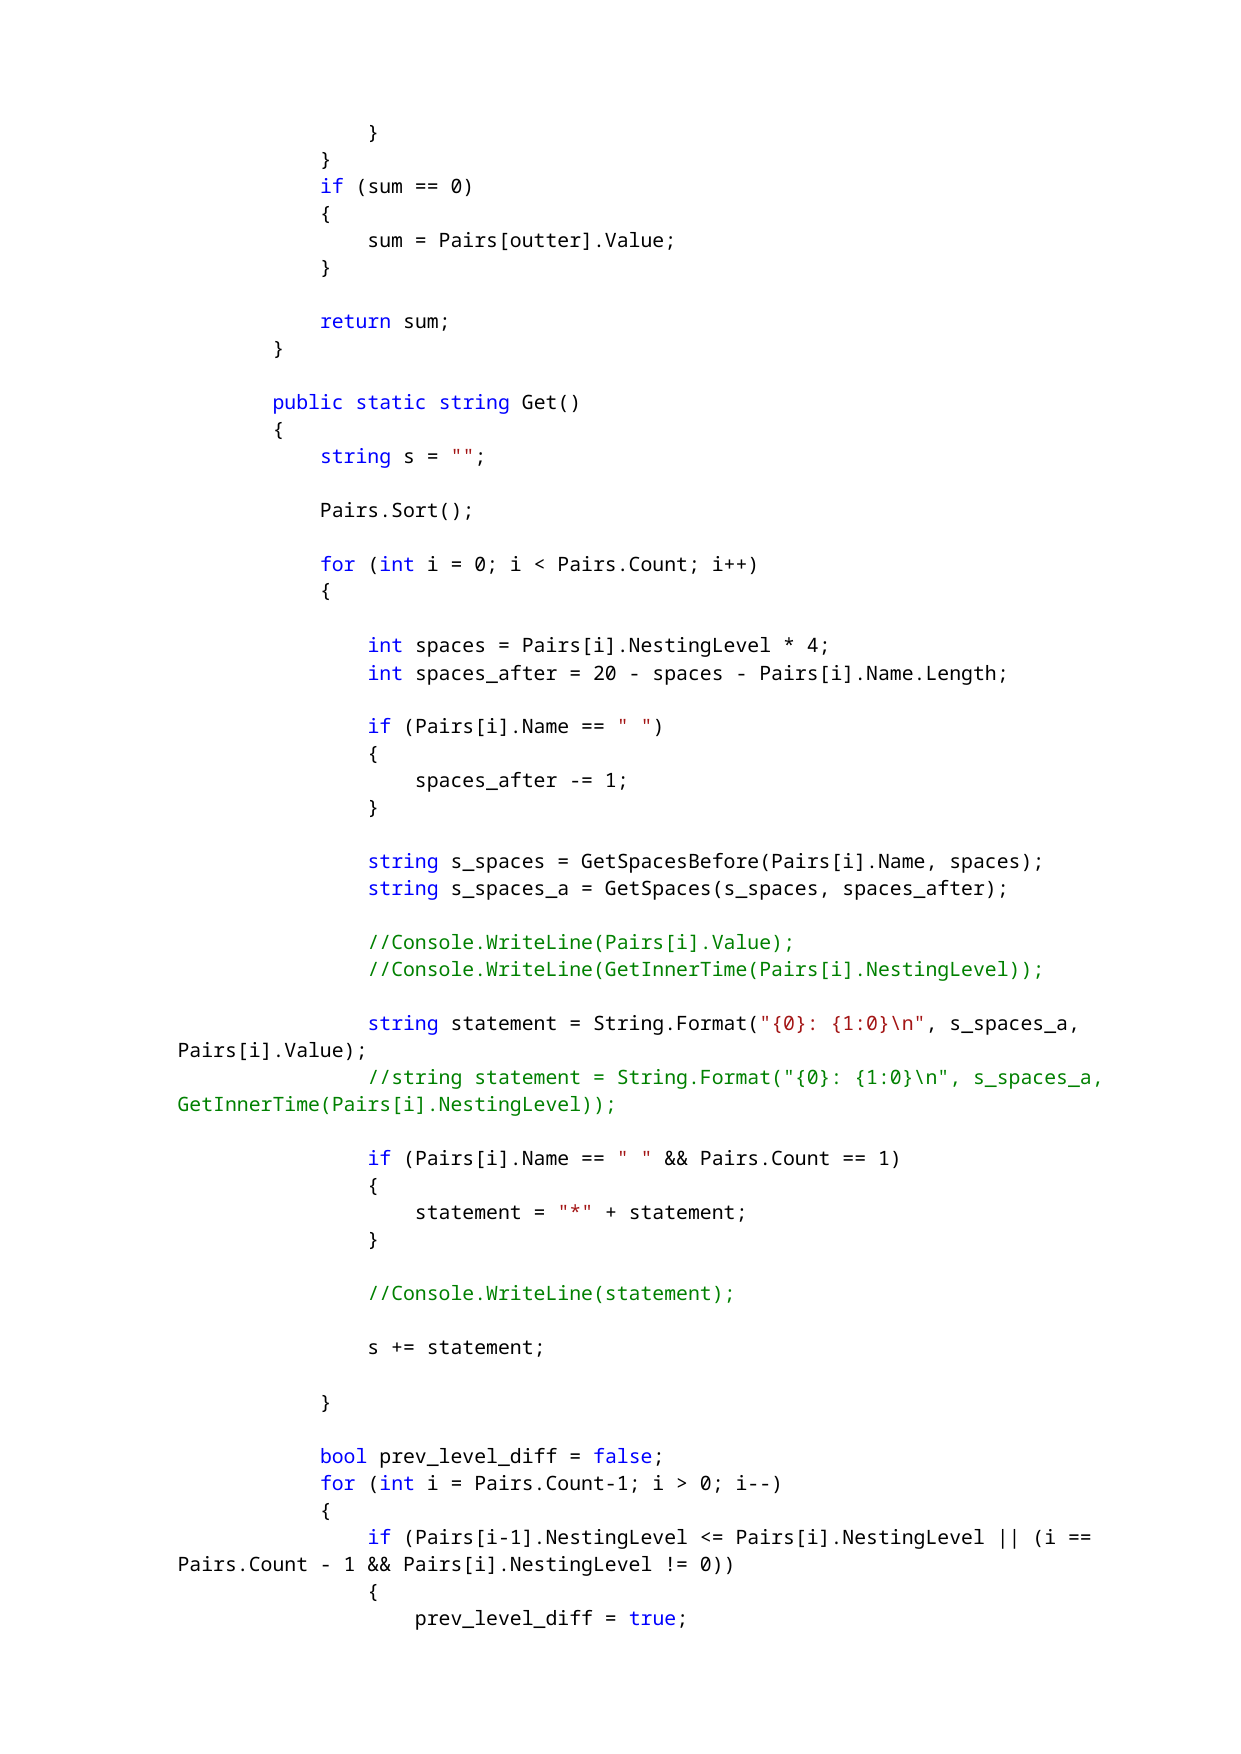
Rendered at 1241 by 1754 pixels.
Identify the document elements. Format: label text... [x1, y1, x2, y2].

text prev_level_diff = true; [177, 1604, 1152, 1631]
text if (sum == 0) [177, 172, 1152, 199]
text //Console.WriteLine(Pairs[i].Value); [177, 928, 1152, 956]
text if (Pairs[i].Name == " " && Pairs.Count == 1) [177, 1144, 1152, 1171]
text string s = ""; [177, 442, 1152, 469]
text spaces_after -= 1; [177, 767, 1152, 794]
text } [177, 253, 1152, 280]
text //string statement = String.Format("{0}: {1:0}\n", s_spaces_a, GetInnerTime(Pairs[i].NestingLevel)); [177, 1063, 1152, 1117]
text { [177, 415, 1152, 442]
text string s_spaces = GetSpacesBefore(Pairs[i].Name, spaces); [177, 848, 1152, 874]
text for (int i = Pairs.Count-1; i > 0; i--) [177, 1469, 1152, 1496]
text statement = "*" + statement; [177, 1198, 1152, 1225]
text //Console.WriteLine(GetInnerTime(Pairs[i].NestingLevel)); [177, 956, 1152, 982]
text { [177, 577, 1152, 604]
text string s_spaces_a = GetSpaces(s_spaces, spaces_after); [177, 874, 1152, 902]
text { [177, 1496, 1152, 1523]
text { [177, 740, 1152, 767]
text } [177, 118, 1152, 145]
text return sum; [177, 307, 1152, 334]
text { [177, 1577, 1152, 1604]
text if (Pairs[i].Name == " ") [177, 713, 1152, 740]
text } [177, 794, 1152, 821]
text } [177, 1388, 1152, 1415]
text s += statement; [177, 1333, 1152, 1360]
text } [177, 145, 1152, 172]
text if (Pairs[i-1].NestingLevel <= Pairs[i].NestingLevel || (i == Pairs.Count - 1 && Pairs[i].NestingLevel != 0)) [177, 1523, 1152, 1577]
text int spaces = Pairs[i].NestingLevel * 4; [177, 632, 1152, 659]
text Pairs.Sort(); [177, 496, 1152, 523]
text bool prev_level_diff = false; [177, 1442, 1152, 1469]
text for (int i = 0; i < Pairs.Count; i++) [177, 550, 1152, 577]
text { [177, 199, 1152, 226]
text } [177, 334, 1152, 361]
text { [177, 1171, 1152, 1198]
text //Console.WriteLine(statement); [177, 1279, 1152, 1306]
text string statement = String.Format("{0}: {1:0}\n", s_spaces_a, Pairs[i].Value); [177, 1009, 1152, 1063]
text sum = Pairs[outter].Value; [177, 226, 1152, 253]
text } [177, 1225, 1152, 1252]
text public static string Get() [177, 388, 1152, 415]
text int spaces_after = 20 - spaces - Pairs[i].Name.Length; [177, 659, 1152, 686]
